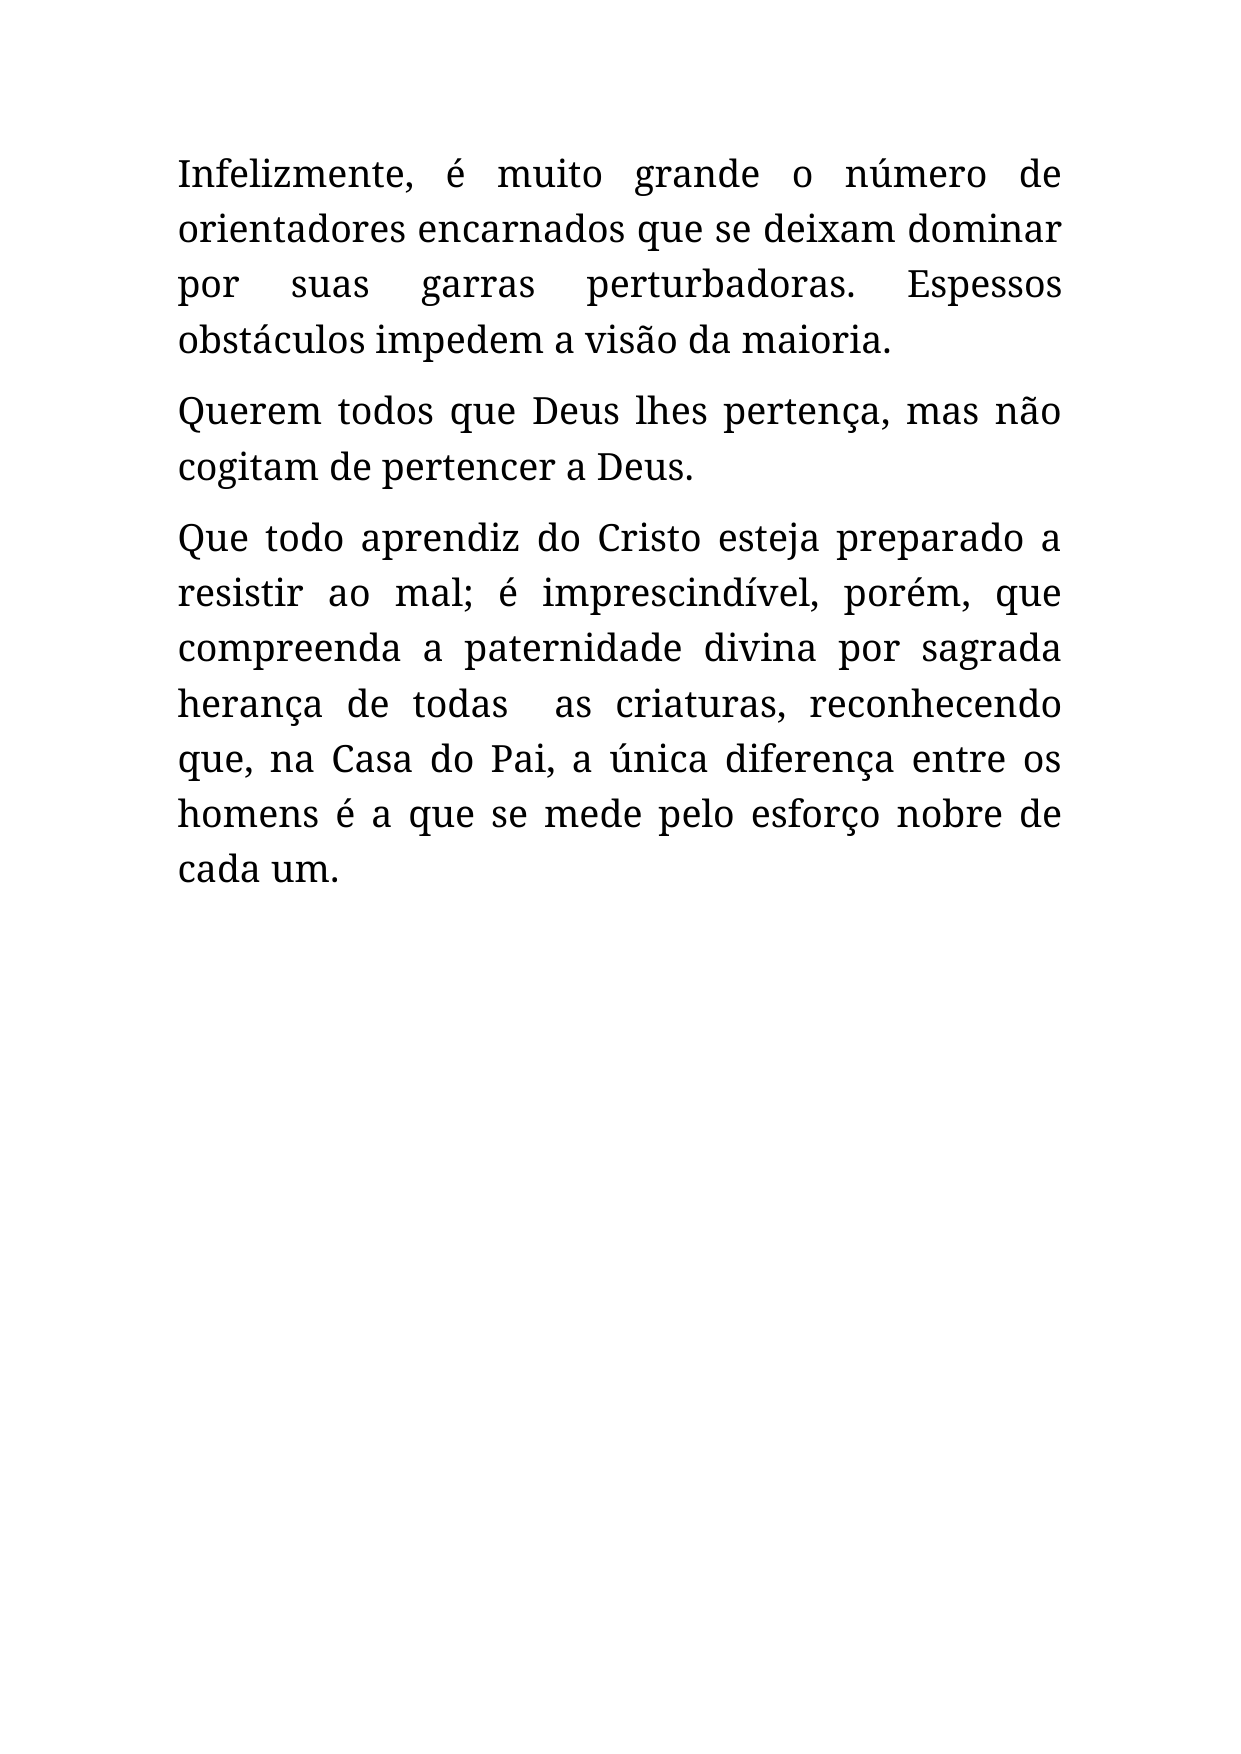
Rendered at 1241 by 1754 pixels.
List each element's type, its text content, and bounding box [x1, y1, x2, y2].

text Que todo aprendiz do Cristo esteja preparado a resistir ao mal; é imprescindível, porém, que compreenda a paternidade divina por sagrada herança de todas as criaturas, reconhecendo que, na Casa do Pai, a única diferença entre os homens é a que se mede pelo esforço nobre de cada um. [177, 512, 1063, 893]
text Querem todos que Deus lhes pertença, mas não cogitam de pertencer a Deus. [177, 385, 1063, 491]
text Infelizmente, é muito grande o número de orientadores encarnados que se deixam dominar por suas garras perturbadoras. Espessos obstáculos impedem a visão da maioria. [177, 148, 1063, 364]
